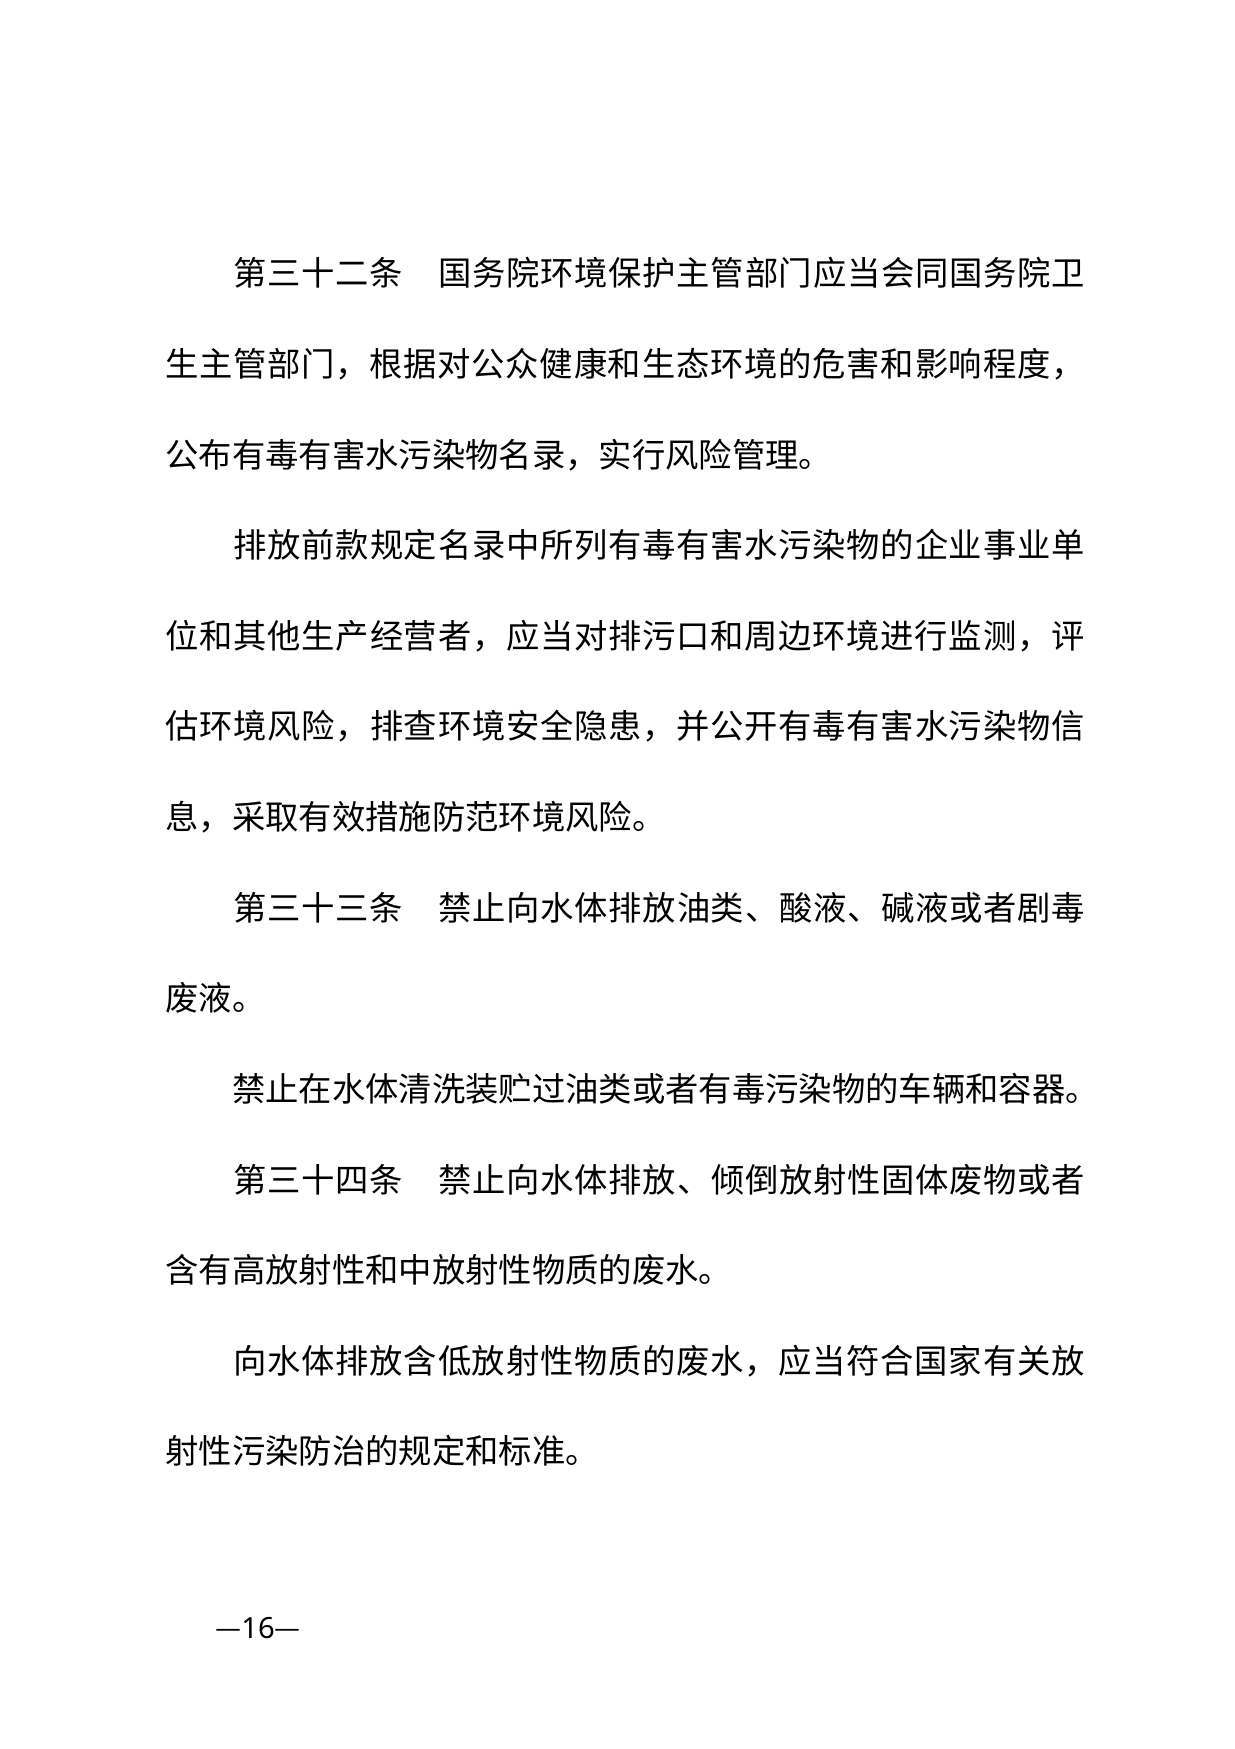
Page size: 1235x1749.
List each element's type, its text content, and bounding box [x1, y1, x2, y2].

text 第三十四条 禁止向水体排放、倾倒放射性固体废物或者含有高放射性和中放射性物质的废水。 [165, 1132, 1087, 1313]
text 排放前款规定名录中所列有毒有害水污染物的企业事业单位和其他生产经营者，应当对排污口和周边环境进行监测，评估环境风险，排查环境安全隐患，并公开有毒有害水污染物信息，采取有效措施防范环境风险。 [165, 498, 1087, 860]
text 禁止在水体清洗装贮过油类或者有毒污染物的车辆和容器。 [165, 1042, 1087, 1132]
text 第三十二条 国务院环境保护主管部门应当会同国务院卫生主管部门，根据对公众健康和生态环境的危害和影响程度，公布有毒有害水污染物名录，实行风险管理。 [165, 226, 1087, 498]
text 第三十三条 禁止向水体排放油类、酸液、碱液或者剧毒废液。 [165, 860, 1087, 1042]
text 向水体排放含低放射性物质的废水，应当符合国家有关放射性污染防治的规定和标准。 [165, 1313, 1087, 1495]
